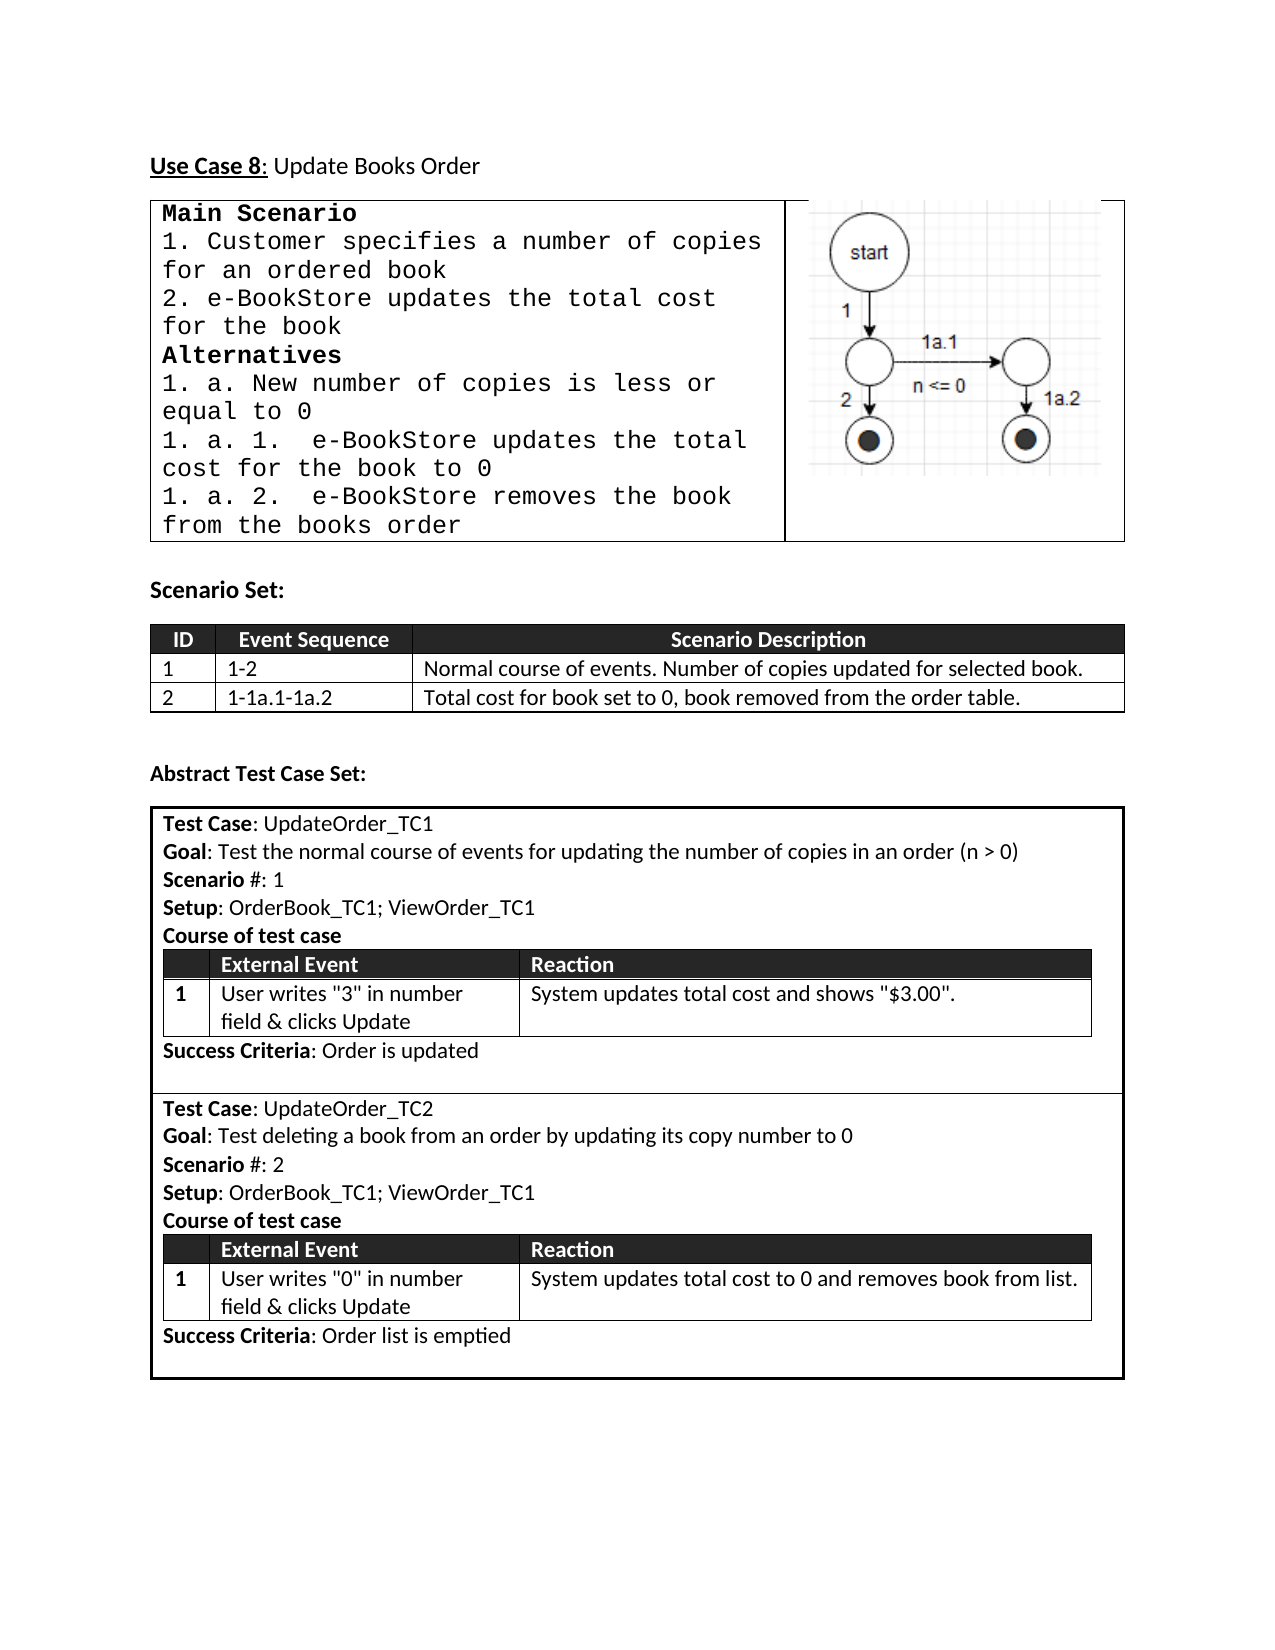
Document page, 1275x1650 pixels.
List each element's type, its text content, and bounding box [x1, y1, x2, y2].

table_cell 2 [151, 683, 215, 711]
table_cell Test Case: UpdateOrder_TC2 Goal: Test deleting a book from an order by updating its copy number to 0 Scenario #: 2 Setup: OrderBook_TC1; ViewOrder_TC1 Course of test case Success Criteria: Order list is emptied [153, 1094, 1122, 1377]
table_header ID [151, 625, 215, 653]
text Scenario Set: [150, 542, 1125, 605]
table_header [786, 201, 1124, 541]
text Abstract Test Case Set: [150, 759, 1125, 787]
picture [808, 200, 1101, 476]
table_cell 1-1a.1-1a.2 [216, 683, 412, 711]
table_header Main Scenario 1. Customer specifies a number of copies for an ordered book 2. e-BookStore updates the total cost for the book Alternatives 1. a. New number of copies is less or equal to 0 1. a. 1. e-BookStore updates the total cost for the book to 0 1. a. 2. e-BookStore removes the book from the books order [151, 201, 784, 541]
text Use Case 8: Update Books Order [150, 150, 1125, 181]
table_header Test Case: UpdateOrder_TC1 Goal: Test the normal course of events for updating the number of copies in an order (n > 0) Scenario #: 1 Setup: OrderBook_TC1; ViewOrder_TC1 Course of test case Success Criteria: Order is updated [153, 809, 1122, 1093]
table_cell Normal course of events. Number of copies updated for selected book. [413, 654, 1124, 682]
table_cell Total cost for book set to 0, book removed from the order table. [413, 683, 1124, 711]
table_header Scenario Description [413, 625, 1124, 653]
table_cell 1-2 [216, 654, 412, 682]
table_cell 1 [151, 654, 215, 682]
table_header Event Sequence [216, 625, 412, 653]
